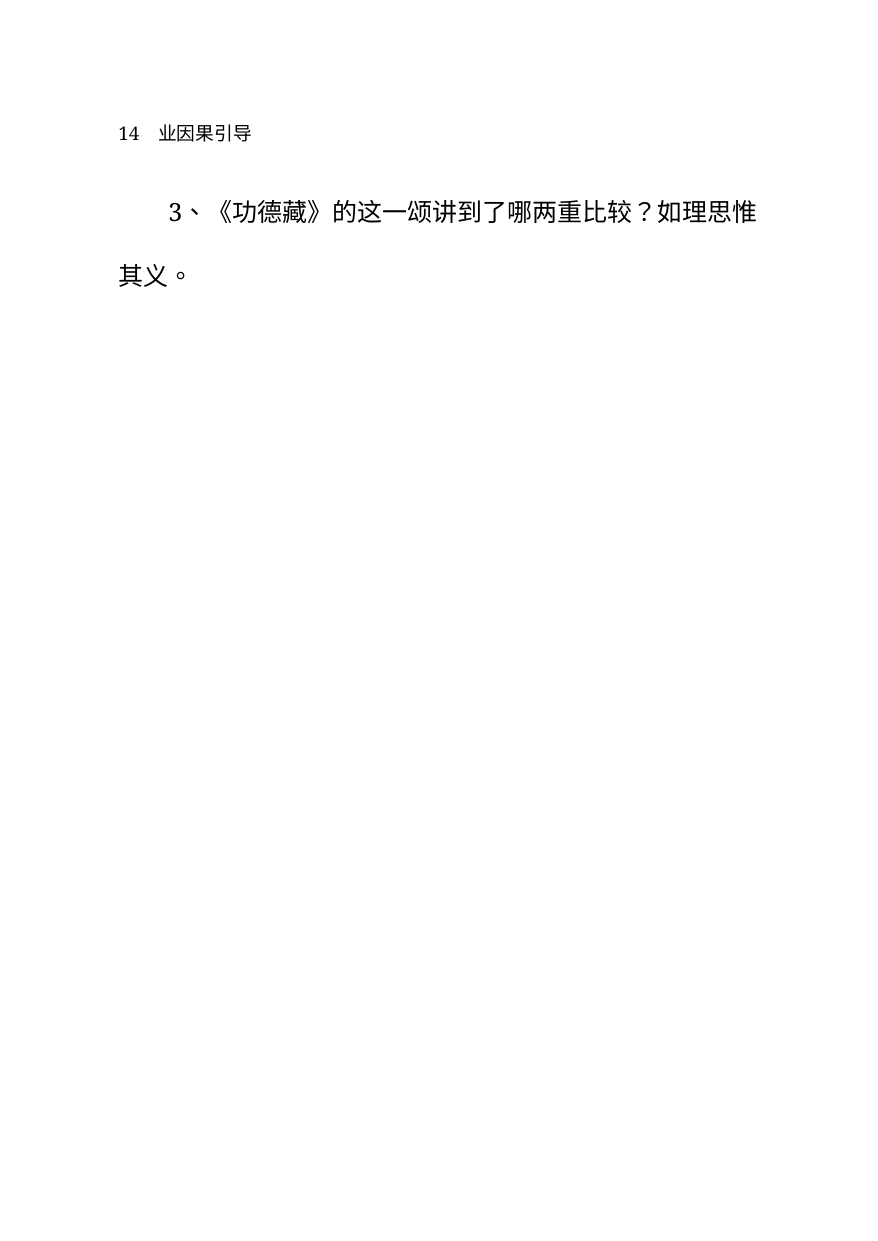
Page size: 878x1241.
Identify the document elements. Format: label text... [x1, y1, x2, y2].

text 3、《功德藏》的这一颂讲到了哪两重比较？如理思惟其义。 [118, 178, 759, 308]
